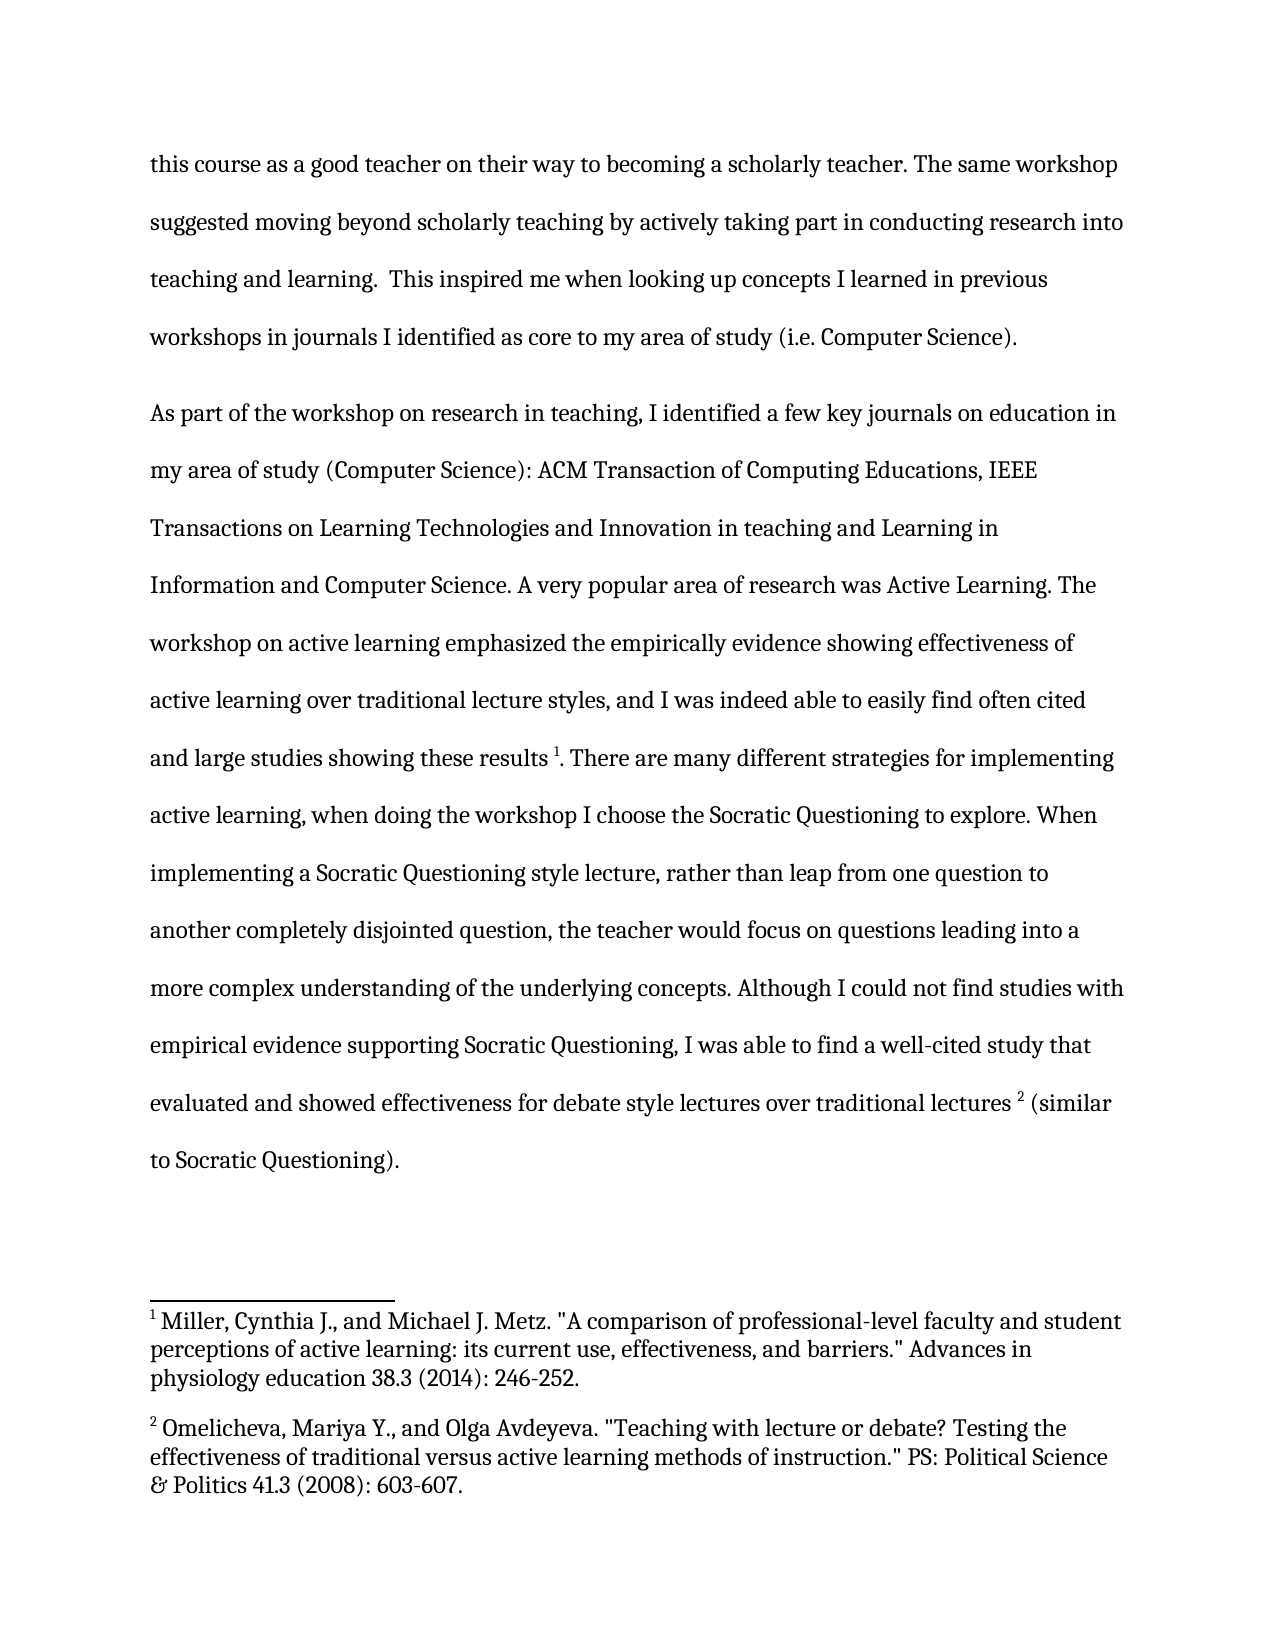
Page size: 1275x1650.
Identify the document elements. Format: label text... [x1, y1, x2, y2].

text As part of the workshop on research in teaching, I identified a few key journals on education in my area of study (Computer Science): ACM Transaction of Computing Educations, IEEE Transactions on Learning Technologies and Innovation in teaching and Learning in Information and Computer Science. A very popular area of research was Active Learning. The workshop on active learning emphasized the empirically evidence showing effectiveness of active learning over traditional lecture styles, and I was indeed able to easily find often cited and large studies showing these results . There are many different strategies for implementing active learning, when doing the workshop I choose the Socratic Questioning to explore. When implementing a Socratic Questioning style lecture, rather than leap from one question to another completely disjointed question, the teacher would focus on questions leading into a more complex understanding of the underlying concepts. Although I could not find studies with empirical evidence supporting Socratic Questioning, I was able to find a well-cited study that evaluated and showed effectiveness for debate style lectures over traditional lectures (similar to Socratic Questioning). [150, 399, 1125, 1175]
